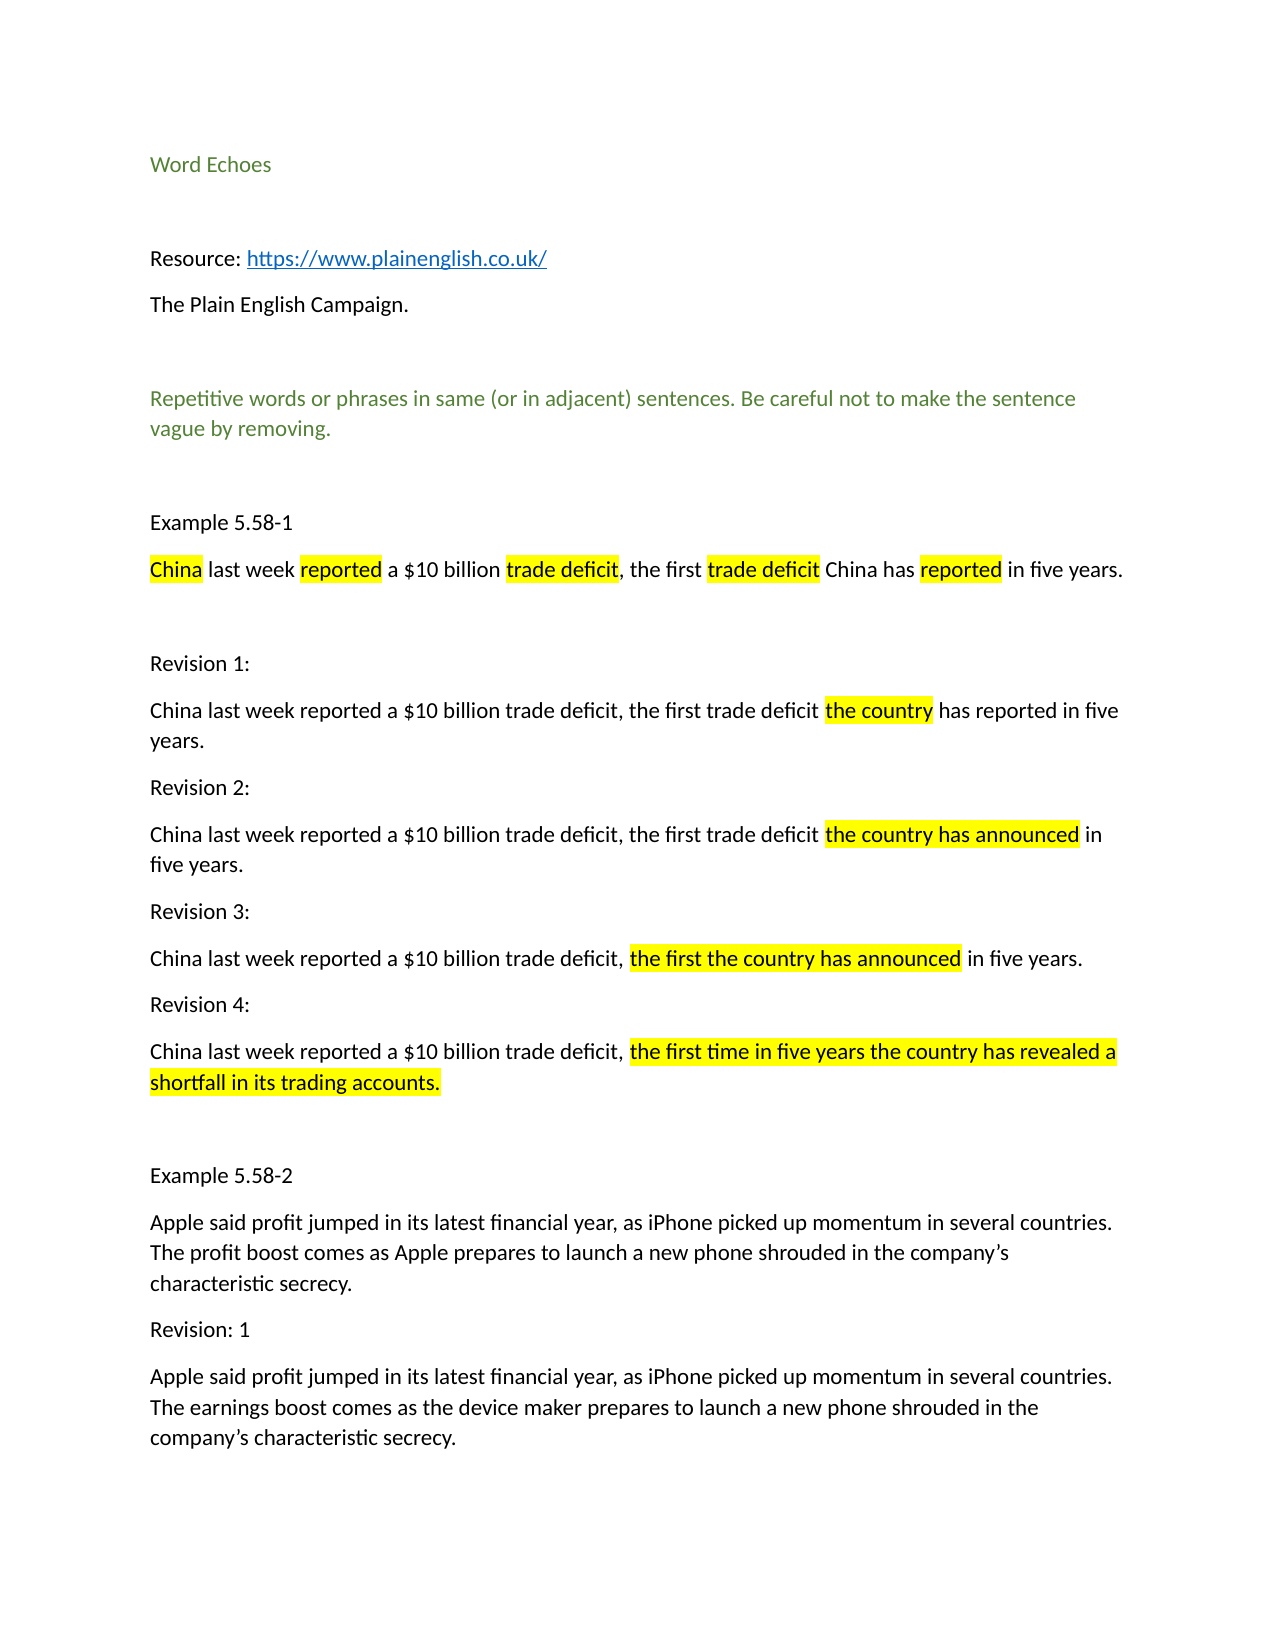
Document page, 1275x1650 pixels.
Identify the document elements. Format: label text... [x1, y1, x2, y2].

text Revision 4: [150, 991, 1125, 1019]
text Revision 2: [150, 773, 1125, 801]
text Apple said profit jumped in its latest financial year, as iPhone picked up momentum in several countries. The earnings boost comes as the device maker prepares to launch a new phone shrouded in the company’s characteristic secrecy. [150, 1362, 1125, 1451]
text Revision 1: [150, 649, 1125, 677]
text Repetitive words or phrases in same (or in adjacent) sentences. Be careful not to make the sentence vague by removing. [150, 384, 1125, 443]
text Resource: https://www.plainenglish.co.uk/ [150, 244, 1125, 272]
text Word Echoes [150, 150, 1125, 178]
text China last week reported a $10 billion trade deficit, the first the country has announced in five years. [150, 944, 630, 972]
text Revision: 1 [150, 1316, 1125, 1344]
text China last week reported a $10 billion trade deficit, the first trade deficit the country has announced in five years. [150, 820, 1125, 878]
text The Plain English Campaign. [150, 291, 1125, 319]
text Example 5.58-1 [150, 508, 1125, 536]
text Revision 3: [150, 897, 1125, 925]
text China last week reported a $10 billion trade deficit, the first time in five years the country has revealed a shortfall in its trading accounts. [150, 1037, 1125, 1096]
text Example 5.58-2 [150, 1161, 1125, 1189]
text China last week reported a $10 billion trade deficit, the first trade deficit the country has reported in five years. [150, 696, 1125, 754]
text Apple said profit jumped in its latest financial year, as iPhone picked up momentum in several countries. The profit boost comes as Apple prepares to launch a new phone shrouded in the company’s characteristic secrecy. [150, 1208, 1125, 1297]
